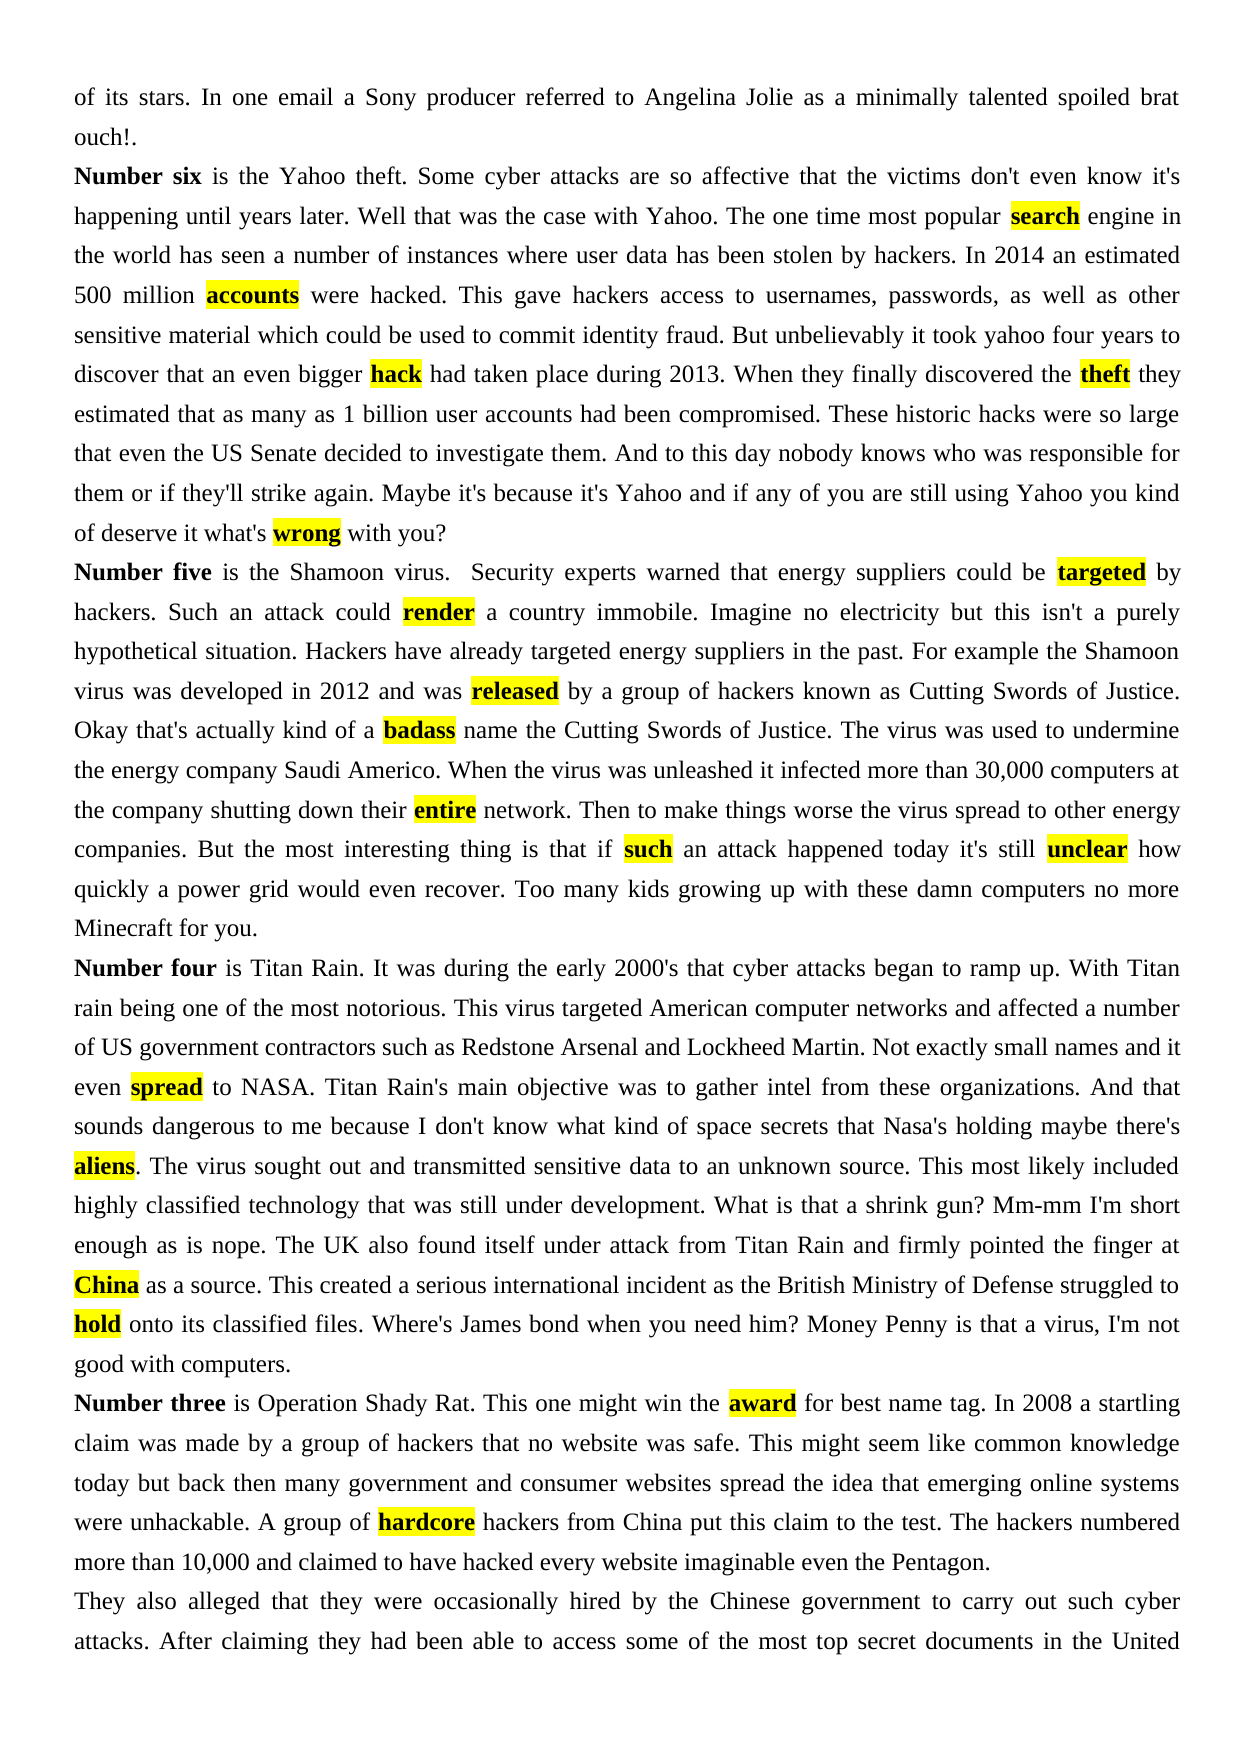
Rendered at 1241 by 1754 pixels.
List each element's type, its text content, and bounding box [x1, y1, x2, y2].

text Number six is the Yahoo theft. Some cyber attacks are so affective that the victims don't even know it's happening until years later. Well that was the case with Yahoo. The one time most popular search engine in the world has seen a number of instances where user data has been stolen by hackers. In 2014 an estimated 500 million accounts were hacked. This gave hackers access to usernames, passwords, as well as other sensitive material which could be used to commit identity fraud. But unbelievably it took yahoo four years to discover that an even bigger hack had taken place during 2013. When they finally discovered the theft they estimated that as many as 1 billion user accounts had been compromised. These historic hacks were so large that even the US Senate decided to investigate them. And to this day nobody knows who was responsible for them or if they'll strike again. Maybe it's because it's Yahoo and if any of you are still using Yahoo you kind of deserve it what's wrong with you? [74, 153, 1181, 549]
text Number five is the Shamoon virus. Security experts warned that energy suppliers could be targeted by hackers. Such an attack could render a country immobile. Imagine no electricity but this isn't a purely hypothetical situation. Hackers have already targeted energy suppliers in the past. For example the Shamoon virus was developed in 2012 and was released by a group of hackers known as Cutting Swords of Justice. Okay that's actually kind of a badass name the Cutting Swords of Justice. The virus was used to undermine the energy company Saudi Americo. When the virus was unleashed it infected more than 30,000 computers at the company shutting down their entire network. Then to make things worse the virus spread to other energy companies. But the most interesting thing is that if such an attack happened today it's still unclear how quickly a power grid would even recover. Too many kids growing up with these damn computers no more Minecraft for you. [74, 549, 1181, 945]
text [74, 74, 1181, 153]
text Number four is Titan Rain. It was during the early 2000's that cyber attacks began to ramp up. With Titan rain being one of the most notorious. This virus targeted American computer networks and affected a number of US government contractors such as Redstone Arsenal and Lockheed Martin. Not exactly small names and it even spread to NASA. Titan Rain's main objective was to gather intel from these organizations. And that sounds dangerous to me because I don't know what kind of space secrets that Nasa's holding maybe there's aliens. The virus sought out and transmitted sensitive data to an unknown source. This most likely included highly classified technology that was still under development. What is that a shrink gun? Mm-mm I'm short enough as is nope. The UK also found itself under attack from Titan Rain and firmly pointed the finger at China as a source. This created a serious international incident as the British Ministry of Defense struggled to hold onto its classified files. Where's James bond when you need him? Money Penny is that a virus, I'm not good with computers. [74, 945, 1181, 1380]
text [74, 1578, 1181, 1657]
text Number three is Operation Shady Rat. This one might win the award for best name tag. In 2008 a startling claim was made by a group of hackers that no website was safe. This might seem like common knowledge today but back then many government and consumer websites spread the idea that emerging online systems were unhackable. A group of hardcore hackers from China put this claim to the test. The hackers numbered more than 10,000 and claimed to have hacked every website imaginable even the Pentagon. [74, 1380, 1181, 1578]
